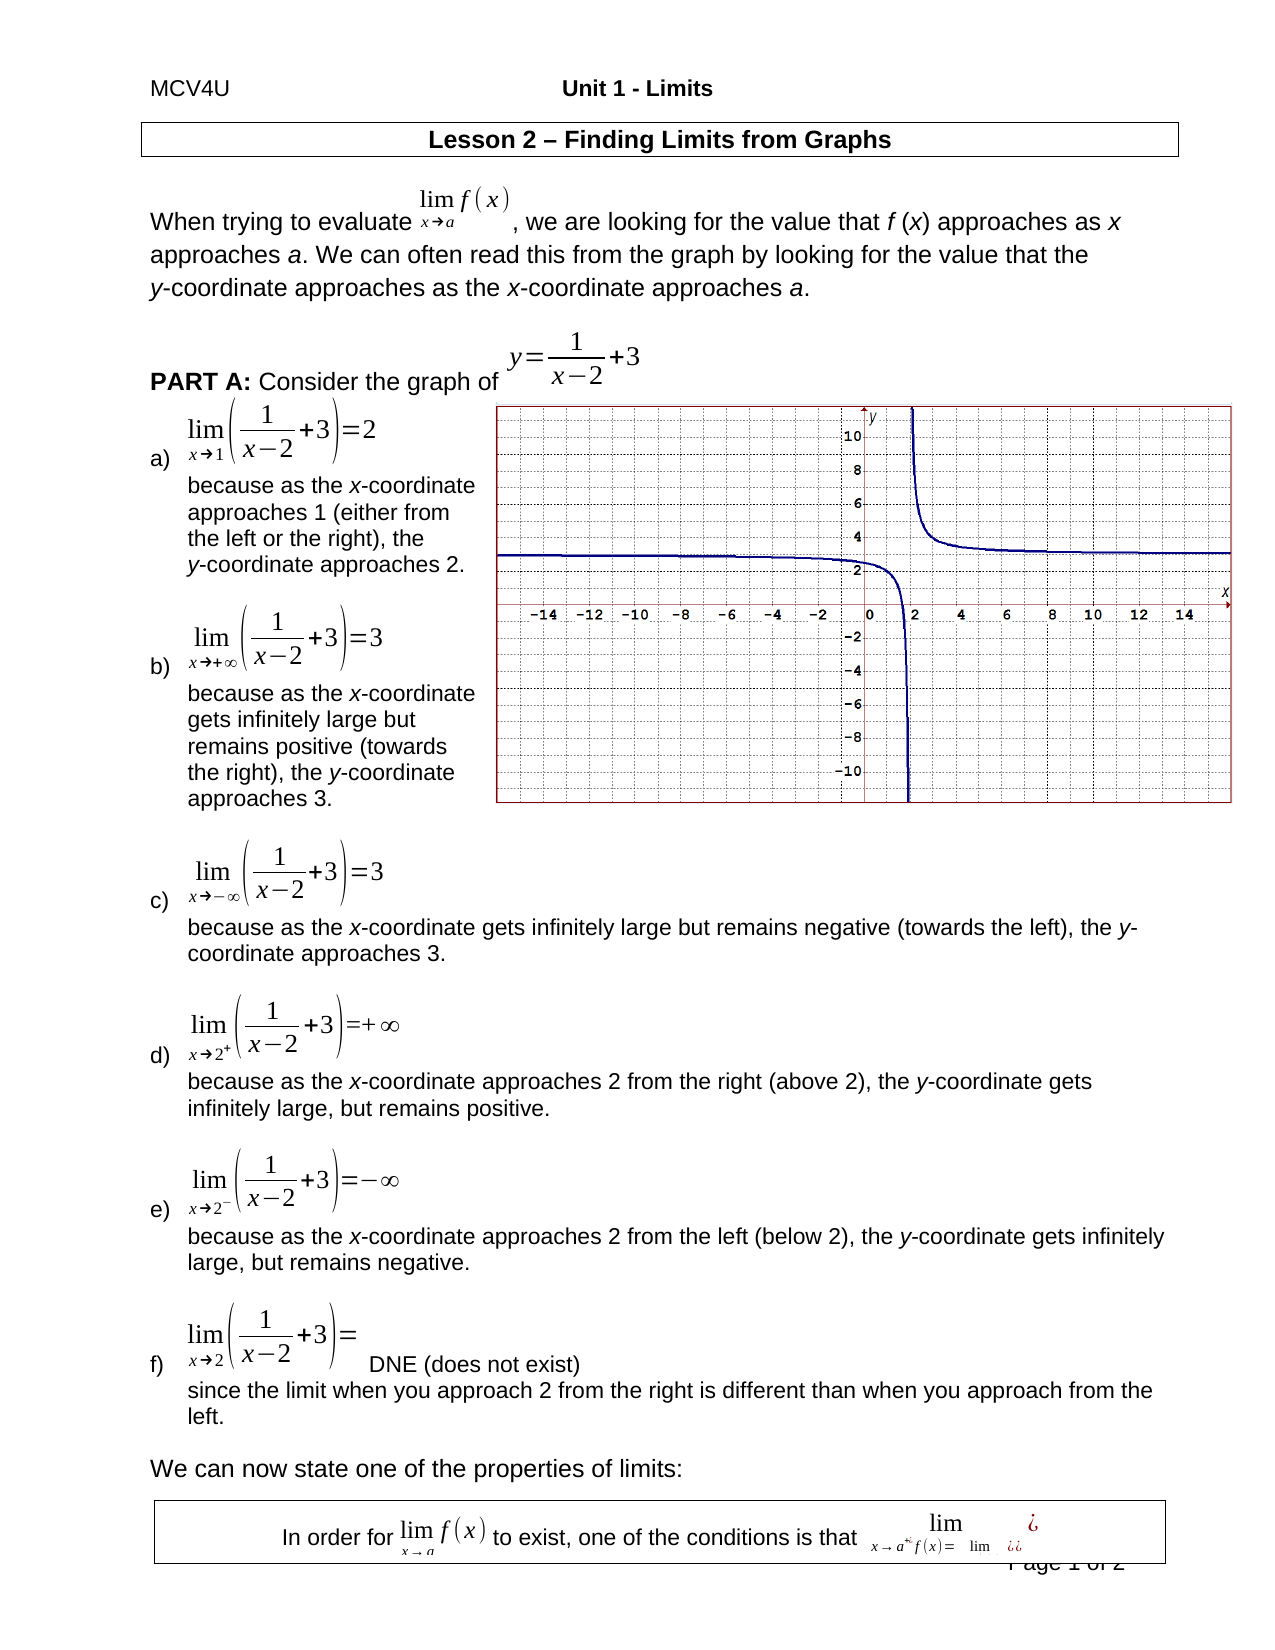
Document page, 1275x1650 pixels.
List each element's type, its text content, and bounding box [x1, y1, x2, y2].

list because as the x-coordinate approaches 2 from the left (below 2), the y-coordinate gets infinitely large, but remains negative. [150, 1147, 1170, 1275]
text Lesson 2 – Finding Limits from Graphs [142, 123, 1178, 156]
text When trying to evaluate , we are looking for the value that f (x) approaches as x approaches a. We can often read this from the graph by looking for the value that the y-coordinate approaches as the x-coordinate approaches a. [150, 185, 1170, 302]
list because as the x-coordinate gets infinitely large but remains positive (towards the right), the y-coordinate approaches 3. [150, 604, 1170, 812]
list DNE (does not exist) since the limit when you approach 2 from the right is different than when you approach from the left. [150, 1302, 1170, 1429]
text PART A: Consider the graph of [150, 327, 1170, 396]
list because as the x-coordinate approaches 1 (either from the left or the right), the y-coordinate approaches 2. [150, 396, 1170, 577]
list because as the x-coordinate approaches 2 from the right (above 2), the y-coordinate gets infinitely large, but remains positive. [150, 993, 1170, 1121]
list because as the x-coordinate gets infinitely large but remains negative (towards the left), the y-coordinate approaches 3. [150, 838, 1170, 967]
picture [495, 402, 1233, 804]
text We can now state one of the properties of limits: [150, 1453, 1170, 1482]
